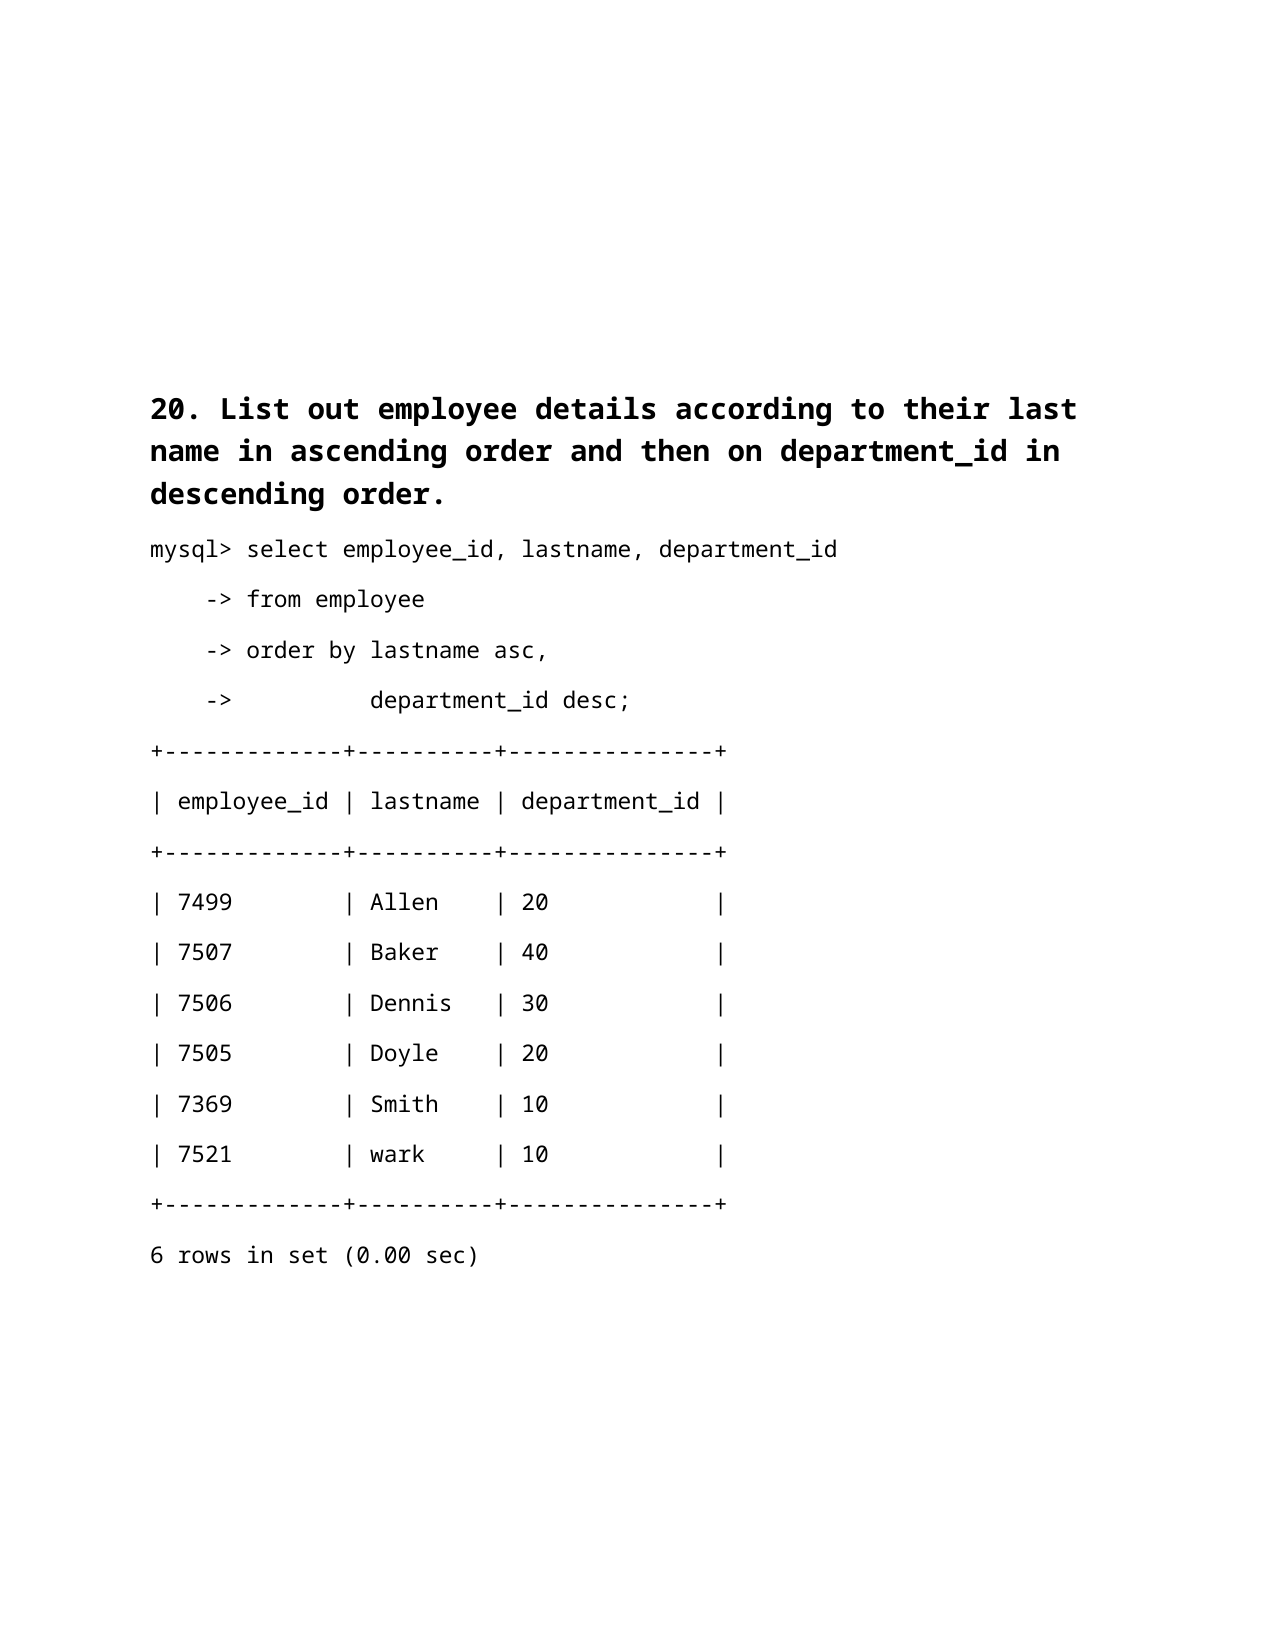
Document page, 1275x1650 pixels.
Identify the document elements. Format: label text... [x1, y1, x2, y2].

text | 7507 | Baker | 40 | [150, 936, 1125, 968]
text -> from employee [150, 583, 1125, 615]
text -> department_id desc; [150, 684, 1125, 716]
text | 7505 | Doyle | 20 | [150, 1037, 1125, 1068]
text +-------------+----------+---------------+ [150, 836, 1125, 867]
text | 7521 | wark | 10 | [150, 1138, 1125, 1169]
text | 7499 | Allen | 20 | [150, 886, 1125, 917]
text +-------------+----------+---------------+ [150, 1188, 1125, 1220]
text +-------------+----------+---------------+ [150, 735, 1125, 766]
text -> order by lastname asc, [150, 634, 1125, 665]
text mysql> select employee_id, lastname, department_id [150, 533, 1125, 564]
text | employee_id | lastname | department_id | [150, 785, 1125, 816]
text | 7369 | Smith | 10 | [150, 1088, 1125, 1119]
text 6 rows in set (0.00 sec) [150, 1239, 1125, 1270]
text | 7506 | Dennis | 30 | [150, 987, 1125, 1018]
text 20. List out employee details according to their last name in ascending order and then on department_id in descending order. [150, 388, 1125, 513]
